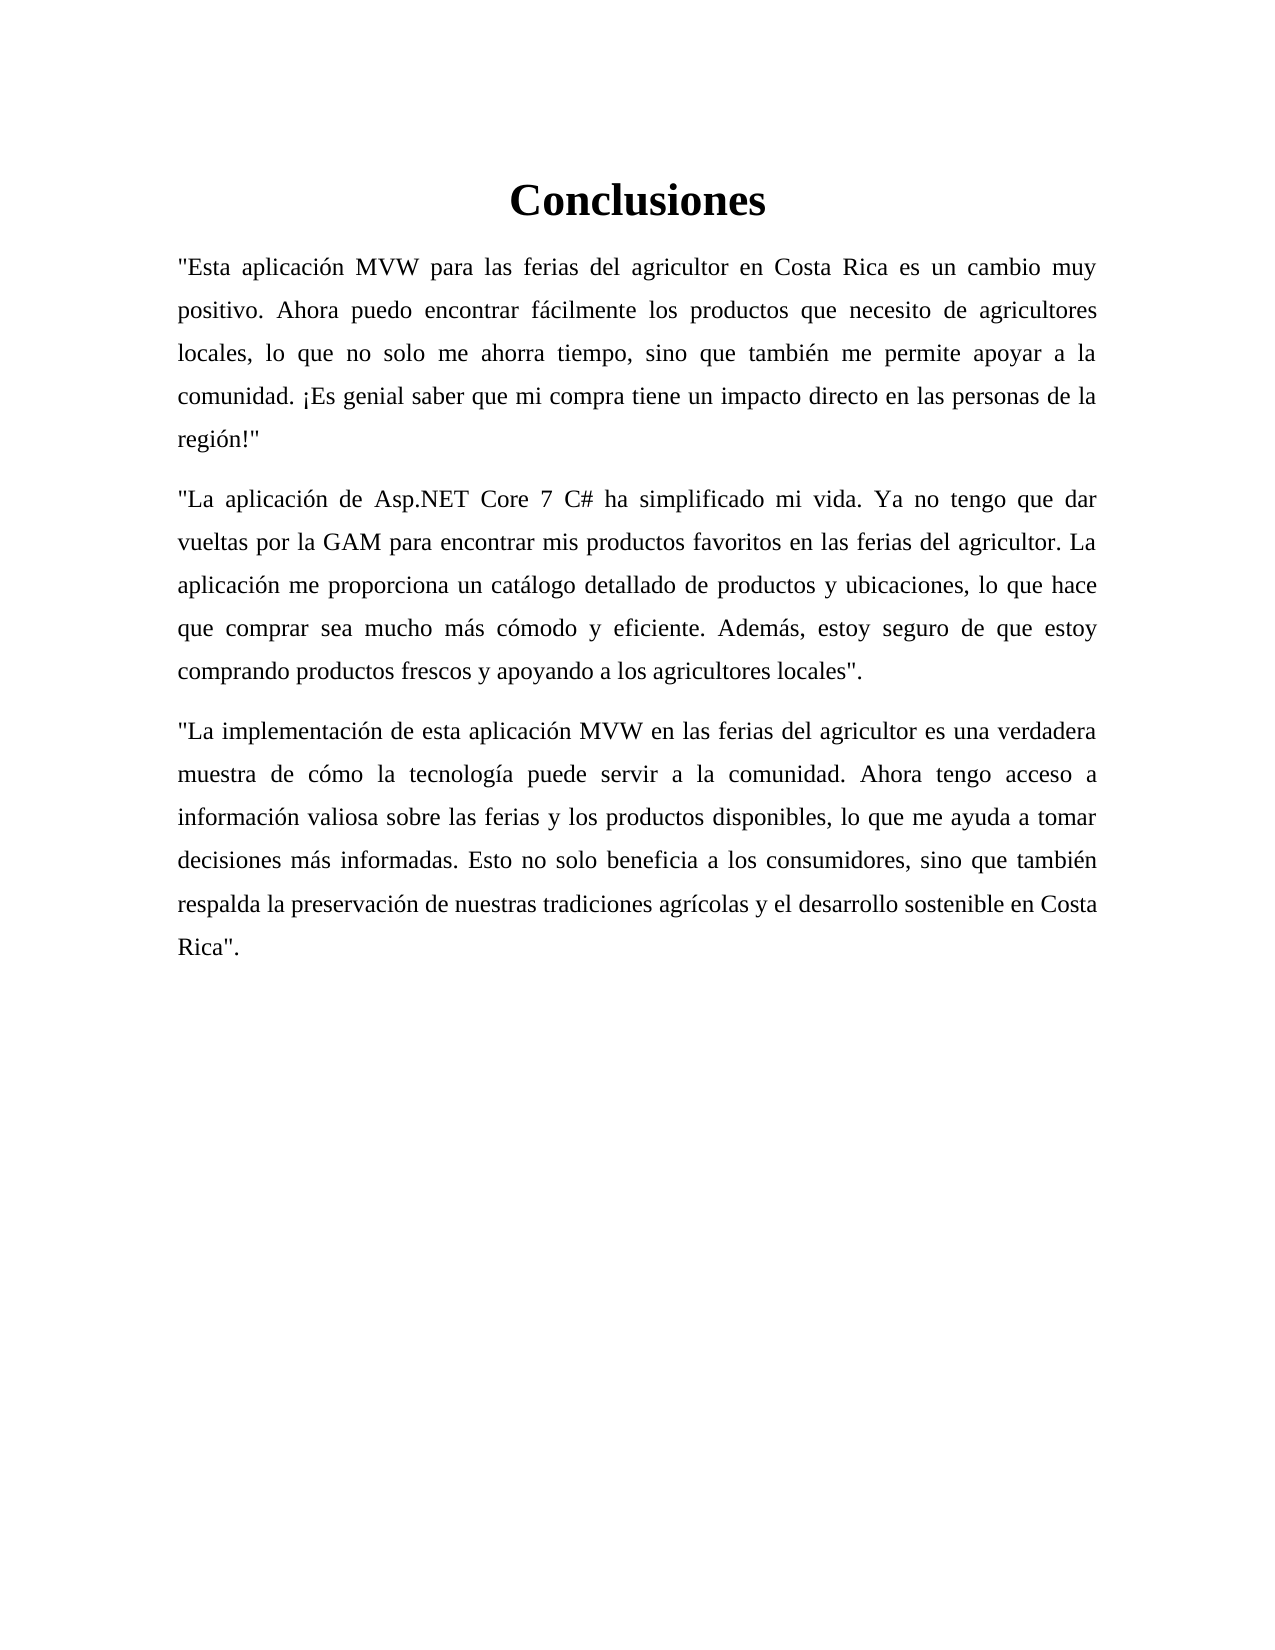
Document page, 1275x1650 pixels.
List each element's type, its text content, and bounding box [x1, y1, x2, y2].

text "La aplicación de Asp.NET Core 7 C# ha simplificado mi vida. Ya no tengo que dar vueltas por la GAM para encontrar mis productos favoritos en las ferias del agricultor. La aplicación me proporciona un catálogo detallado de productos y ubicaciones, lo que hace que comprar sea mucho más cómodo y eficiente. Además, estoy seguro de que estoy comprando productos frescos y apoyando a los agricultores locales". [177, 484, 1098, 685]
text "La implementación de esta aplicación MVW en las ferias del agricultor es una verdadera muestra de cómo la tecnología puede servir a la comunidad. Ahora tengo acceso a información valiosa sobre las ferias y los productos disponibles, lo que me ayuda a tomar decisiones más informadas. Esto no solo beneficia a los consumidores, sino que también respalda la preservación de nuestras tradiciones agrícolas y el desarrollo sostenible en Costa Rica". [177, 716, 1098, 961]
subtitle Conclusiones [177, 173, 1098, 225]
text "Esta aplicación MVW para las ferias del agricultor en Costa Rica es un cambio muy positivo. Ahora puedo encontrar fácilmente los productos que necesito de agricultores locales, lo que no solo me ahorra tiempo, sino que también me permite apoyar a la comunidad. ¡Es genial saber que mi compra tiene un impacto directo en las personas de la región!" [177, 252, 1098, 453]
